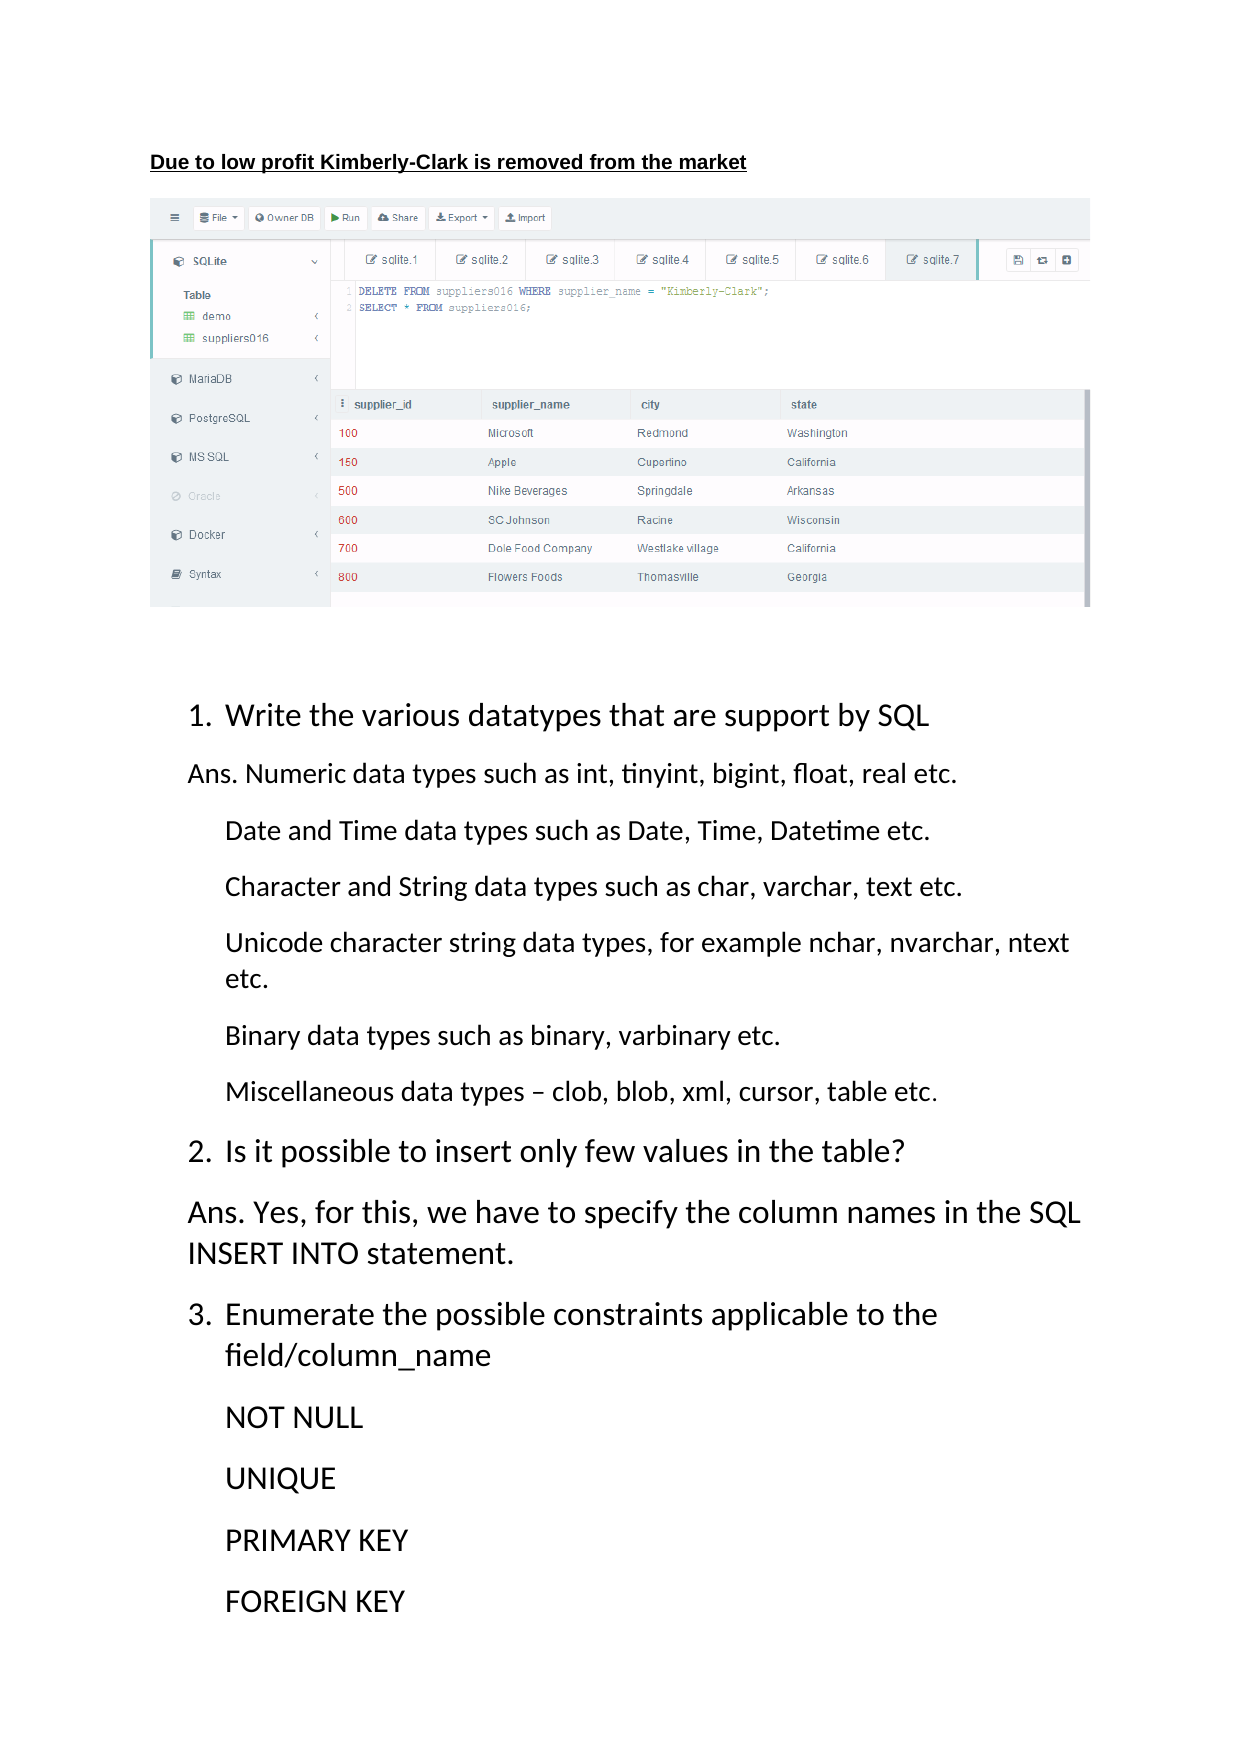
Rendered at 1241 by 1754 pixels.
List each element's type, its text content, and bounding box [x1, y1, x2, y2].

list Enumerate the possible constraints applicable to the field/column_name [187, 1293, 1090, 1375]
text Miscellaneous data types – clob, blob, xml, cursor, table etc. [150, 1073, 1090, 1109]
text Character and String data types such as char, varchar, text etc. [150, 868, 1090, 904]
text Due to low profit Kimberly-Clark is removed from the market [150, 150, 1090, 174]
text Unicode character string data types, for example nchar, nvarchar, ntext etc. [225, 924, 1090, 996]
text PRIMARY KEY [150, 1519, 1090, 1559]
picture [150, 198, 1091, 607]
text NOT NULL [150, 1396, 1090, 1436]
text Binary data types such as binary, varbinary etc. [150, 1017, 1090, 1052]
text UNIQUE [225, 1457, 1090, 1498]
text Ans. Numeric data types such as int, tinyint, bigint, float, real etc. [150, 755, 1090, 791]
list Is it possible to insert only few values in the table? [187, 1129, 1090, 1170]
text Ans. Yes, for this, we have to specify the column names in the SQL INSERT INTO statement. [187, 1191, 1090, 1273]
text Date and Time data types such as Date, Time, Datetime etc. [225, 812, 1090, 847]
text FOREIGN KEY [150, 1580, 1090, 1621]
list Write the various datatypes that are support by SQL [187, 694, 1090, 734]
